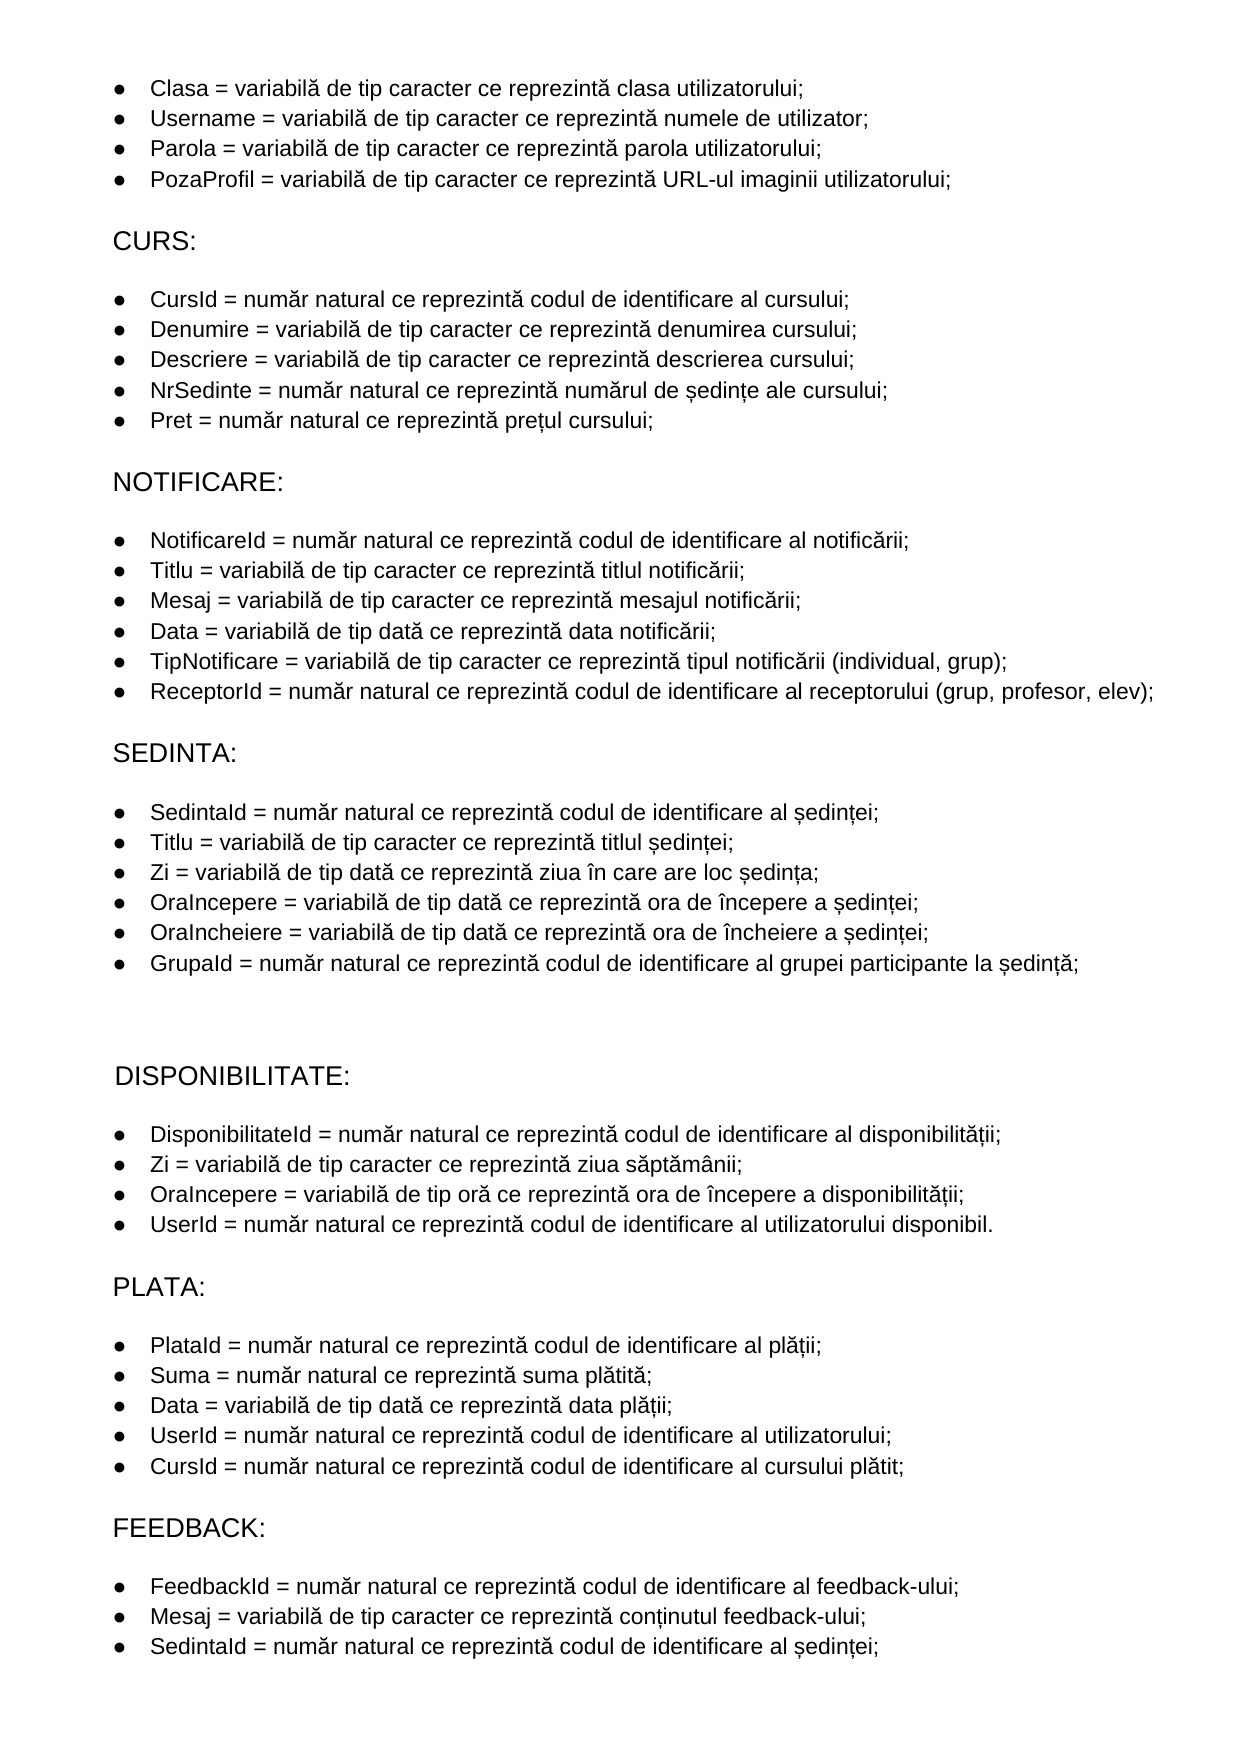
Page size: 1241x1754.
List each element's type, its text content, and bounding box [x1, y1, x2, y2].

list Zi = variabilă de tip caracter ce reprezintă ziua săptămânii; [112, 1151, 1165, 1177]
subtitle PLATA: [112, 1271, 1165, 1302]
list Titlu = variabilă de tip caracter ce reprezintă titlul notificării; [112, 557, 1165, 584]
subtitle SEDINTA: [112, 737, 1165, 769]
list Zi = variabilă de tip dată ce reprezintă ziua în care are loc ședința; [112, 859, 1165, 885]
list TipNotificare = variabilă de tip caracter ce reprezintă tipul notificării (individual, grup); [112, 648, 1165, 674]
subtitle FEEDBACK: [112, 1512, 1165, 1543]
list FeedbackId = număr natural ce reprezintă codul de identificare al feedback-ului; [112, 1573, 1165, 1599]
list UserId = număr natural ce reprezintă codul de identificare al utilizatorului disponibil. [112, 1211, 1165, 1238]
list Suma = număr natural ce reprezintă suma plătită; [112, 1362, 1165, 1388]
text DISPONIBILITATE: [75, 1060, 1165, 1091]
list CursId = număr natural ce reprezintă codul de identificare al cursului plătit; [112, 1453, 1165, 1479]
list SedintaId = număr natural ce reprezintă codul de identificare al ședinței; [112, 798, 1165, 825]
list UserId = număr natural ce reprezintă codul de identificare al utilizatorului; [112, 1422, 1165, 1449]
list OraIncepere = variabilă de tip dată ce reprezintă ora de începere a ședinței; [112, 889, 1165, 915]
list NotificareId = număr natural ce reprezintă codul de identificare al notificării; [112, 527, 1165, 553]
list OraIncepere = variabilă de tip oră ce reprezintă ora de începere a disponibilității; [112, 1181, 1165, 1208]
list Mesaj = variabilă de tip caracter ce reprezintă mesajul notificării; [112, 587, 1165, 614]
list Mesaj = variabilă de tip caracter ce reprezintă conținutul feedback-ului; [112, 1603, 1165, 1629]
list Username = variabilă de tip caracter ce reprezintă numele de utilizator; [112, 105, 1165, 132]
list Data = variabilă de tip dată ce reprezintă data plății; [112, 1392, 1165, 1418]
subtitle CURS: [112, 225, 1165, 256]
list Data = variabilă de tip dată ce reprezintă data notificării; [112, 618, 1165, 644]
list Descriere = variabilă de tip caracter ce reprezintă descrierea cursului; [112, 346, 1165, 373]
list NrSedinte = număr natural ce reprezintă numărul de ședințe ale cursului; [112, 377, 1165, 403]
list PozaProfil = variabilă de tip caracter ce reprezintă URL-ul imaginii utilizatorului; [112, 166, 1165, 192]
list SedintaId = număr natural ce reprezintă codul de identificare al ședinței; [112, 1633, 1165, 1660]
list Clasa = variabilă de tip caracter ce reprezintă clasa utilizatorului; [112, 75, 1165, 101]
list CursId = număr natural ce reprezintă codul de identificare al cursului; [112, 286, 1165, 312]
list GrupaId = număr natural ce reprezintă codul de identificare al grupei participante la ședință; [112, 949, 1165, 976]
list Denumire = variabilă de tip caracter ce reprezintă denumirea cursului; [112, 316, 1165, 342]
list DisponibilitateId = număr natural ce reprezintă codul de identificare al disponibilității; [112, 1121, 1165, 1147]
list OraIncheiere = variabilă de tip dată ce reprezintă ora de încheiere a ședinței; [112, 919, 1165, 946]
list Titlu = variabilă de tip caracter ce reprezintă titlul ședinței; [112, 829, 1165, 855]
list Pret = număr natural ce reprezintă prețul cursului; [112, 407, 1165, 433]
list PlataId = număr natural ce reprezintă codul de identificare al plății; [112, 1332, 1165, 1358]
list ReceptorId = număr natural ce reprezintă codul de identificare al receptorului (grup, profesor, elev); [112, 678, 1165, 704]
subtitle NOTIFICARE: [112, 466, 1165, 497]
list Parola = variabilă de tip caracter ce reprezintă parola utilizatorului; [112, 135, 1165, 162]
